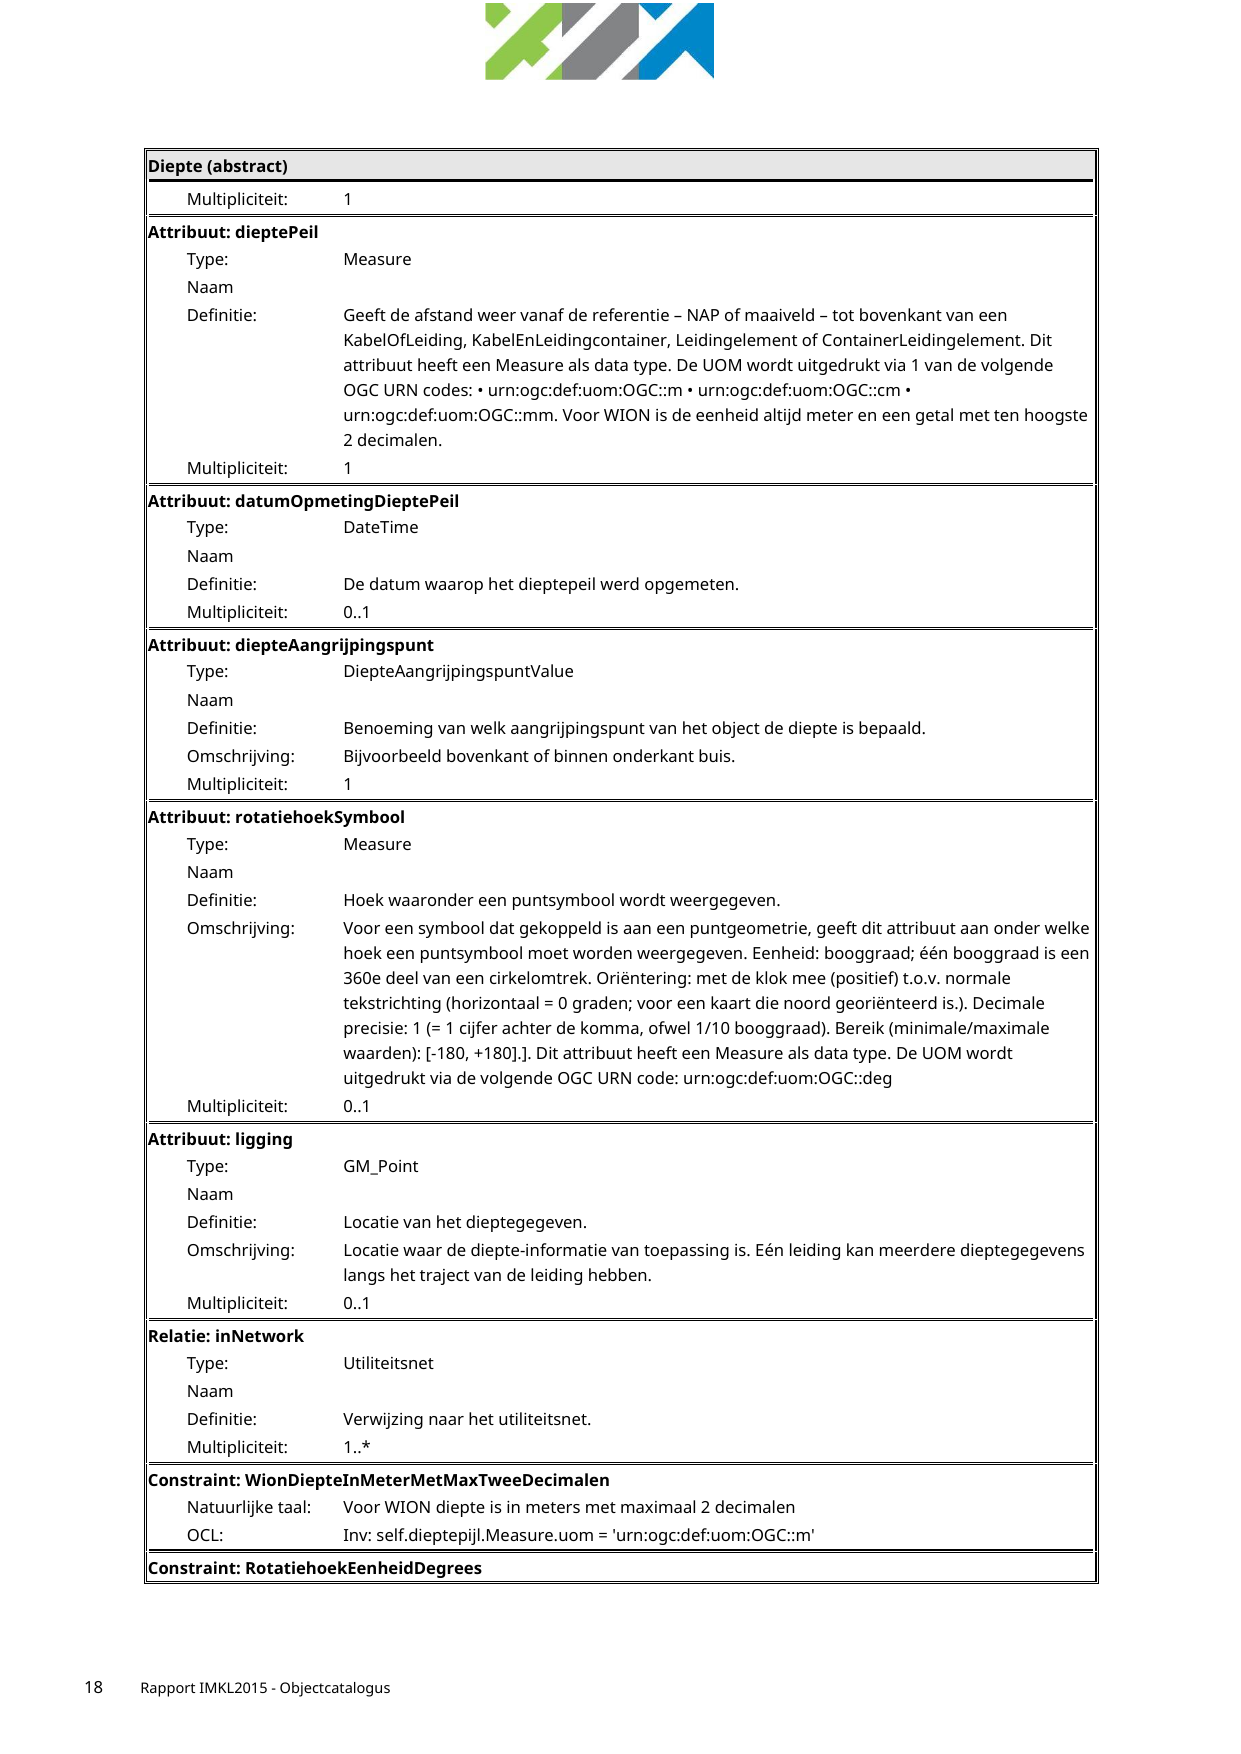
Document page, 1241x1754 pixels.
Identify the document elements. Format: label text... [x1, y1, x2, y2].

table_cell Attribuut: dieptePeil [147, 214, 1096, 482]
picture [656, 50, 714, 80]
table_cell Attribuut: ligging [145, 1121, 1097, 1318]
table_cell Constraint: WionDiepteInMeterMetMaxTweeDecimalen [145, 1462, 1097, 1549]
table_header Diepte (abstract) [147, 151, 1095, 179]
table_cell Attribuut: diepteAangrijpingspunt [147, 626, 1096, 798]
table_cell Constraint: RotatiehoekEenheidDegrees [147, 1549, 1096, 1581]
table_cell Attribuut: datumOpmetingDieptePeil [147, 483, 1096, 626]
picture [485, 3, 697, 80]
table_cell Attribuut: diepteNauwkeurigheid [147, 179, 1095, 213]
table_cell Relatie: inNetwork [145, 1318, 1097, 1462]
table_cell Attribuut: rotatiehoekSymbool [147, 799, 1096, 1121]
